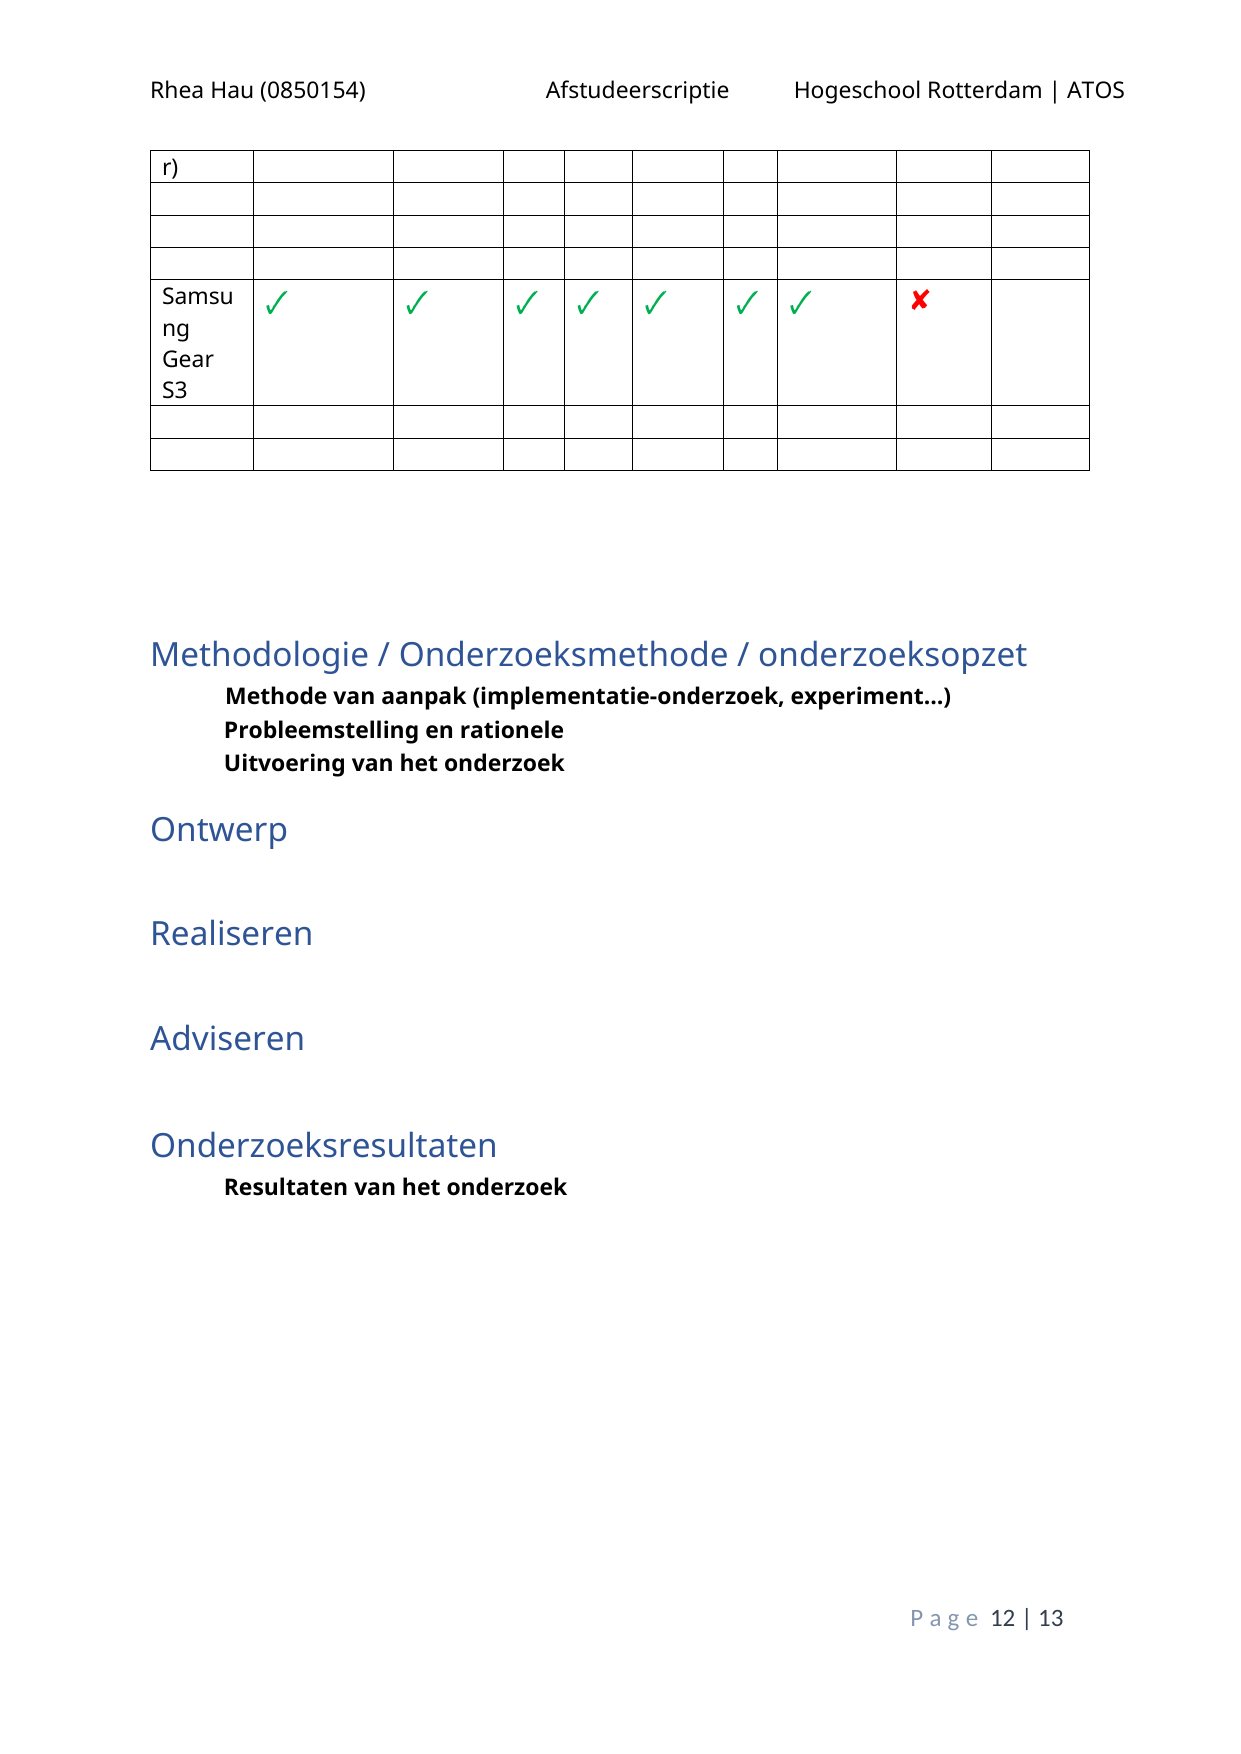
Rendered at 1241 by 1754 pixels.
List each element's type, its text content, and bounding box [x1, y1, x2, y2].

table_cell Samsung Gear S3 [151, 280, 253, 405]
table_cell [633, 439, 723, 470]
table_cell 🗸 [565, 280, 632, 405]
table_cell [992, 183, 1089, 214]
table_cell 🗸 [633, 151, 723, 182]
table_cell [565, 406, 632, 437]
table_cell [897, 183, 991, 214]
table_cell [897, 216, 991, 247]
table_cell [897, 439, 991, 470]
table_cell 🗸 [724, 151, 777, 182]
table_cell [504, 183, 564, 214]
table_cell [504, 439, 564, 470]
table_cell [724, 216, 777, 247]
table_cell [633, 406, 723, 437]
table_cell [504, 248, 564, 279]
table_cell [992, 406, 1089, 437]
table_cell [151, 406, 253, 437]
table_cell [778, 216, 896, 247]
subtitle Methodologie / Onderzoeksmethode / onderzoeksopzet [150, 631, 1090, 676]
table_cell [151, 216, 253, 247]
table_cell [724, 248, 777, 279]
table_cell [565, 183, 632, 214]
table_cell [394, 216, 503, 247]
table_cell [254, 183, 393, 214]
table_cell [778, 439, 896, 470]
table_cell [897, 406, 991, 437]
table_cell [992, 151, 1089, 182]
subtitle Ontwerp [150, 806, 1090, 851]
table_cell [778, 183, 896, 214]
table_cell [394, 406, 503, 437]
text Resultaten van het onderzoek [150, 1171, 1090, 1202]
table_cell [254, 439, 393, 470]
table_cell 🗸 [254, 280, 393, 405]
table_cell [504, 216, 564, 247]
table_cell [254, 406, 393, 437]
table_cell [394, 439, 503, 470]
text Probleemstelling en rationele [150, 713, 1090, 745]
table_cell [633, 248, 723, 279]
table_cell 🗸 [394, 280, 503, 405]
table_cell [992, 439, 1089, 470]
table_cell [254, 216, 393, 247]
table_cell [565, 216, 632, 247]
table_cell [565, 439, 632, 470]
table_cell [724, 406, 777, 437]
table_cell [992, 280, 1089, 405]
table_cell [778, 248, 896, 279]
table_cell 🗸 [504, 280, 564, 405]
table_cell 🗸 [724, 280, 777, 405]
table_cell 🗸 [778, 280, 896, 405]
table_cell [254, 248, 393, 279]
table_cell ✘ [897, 280, 991, 405]
text Uitvoering van het onderzoek [150, 747, 1090, 778]
table_cell [151, 439, 253, 470]
table_cell [633, 216, 723, 247]
table_cell [724, 183, 777, 214]
table_cell [992, 248, 1089, 279]
table_cell 🗸 [778, 151, 896, 182]
table_cell [778, 406, 896, 437]
table_cell 🗸 [504, 151, 564, 182]
table_cell [724, 439, 777, 470]
table_cell 🗸 [633, 280, 723, 405]
table_cell [633, 183, 723, 214]
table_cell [151, 151, 253, 182]
table_cell 🗸 [254, 151, 393, 182]
subtitle Adviseren [150, 1014, 1090, 1060]
subtitle Realiseren [150, 910, 1090, 956]
table_cell 🗸 [394, 151, 503, 182]
subtitle Onderzoeksresultaten [150, 1122, 1090, 1167]
table_cell [394, 183, 503, 214]
table_cell ✘ [897, 151, 991, 182]
table_cell [992, 216, 1089, 247]
table_cell [565, 248, 632, 279]
table_cell [897, 248, 991, 279]
table_cell 🗸 [565, 151, 632, 182]
text Methode van aanpak (implementatie-onderzoek, experiment…) [150, 680, 1090, 711]
table_cell [394, 248, 503, 279]
table_cell [151, 248, 253, 279]
table_cell [151, 183, 253, 214]
table_cell [504, 406, 564, 437]
